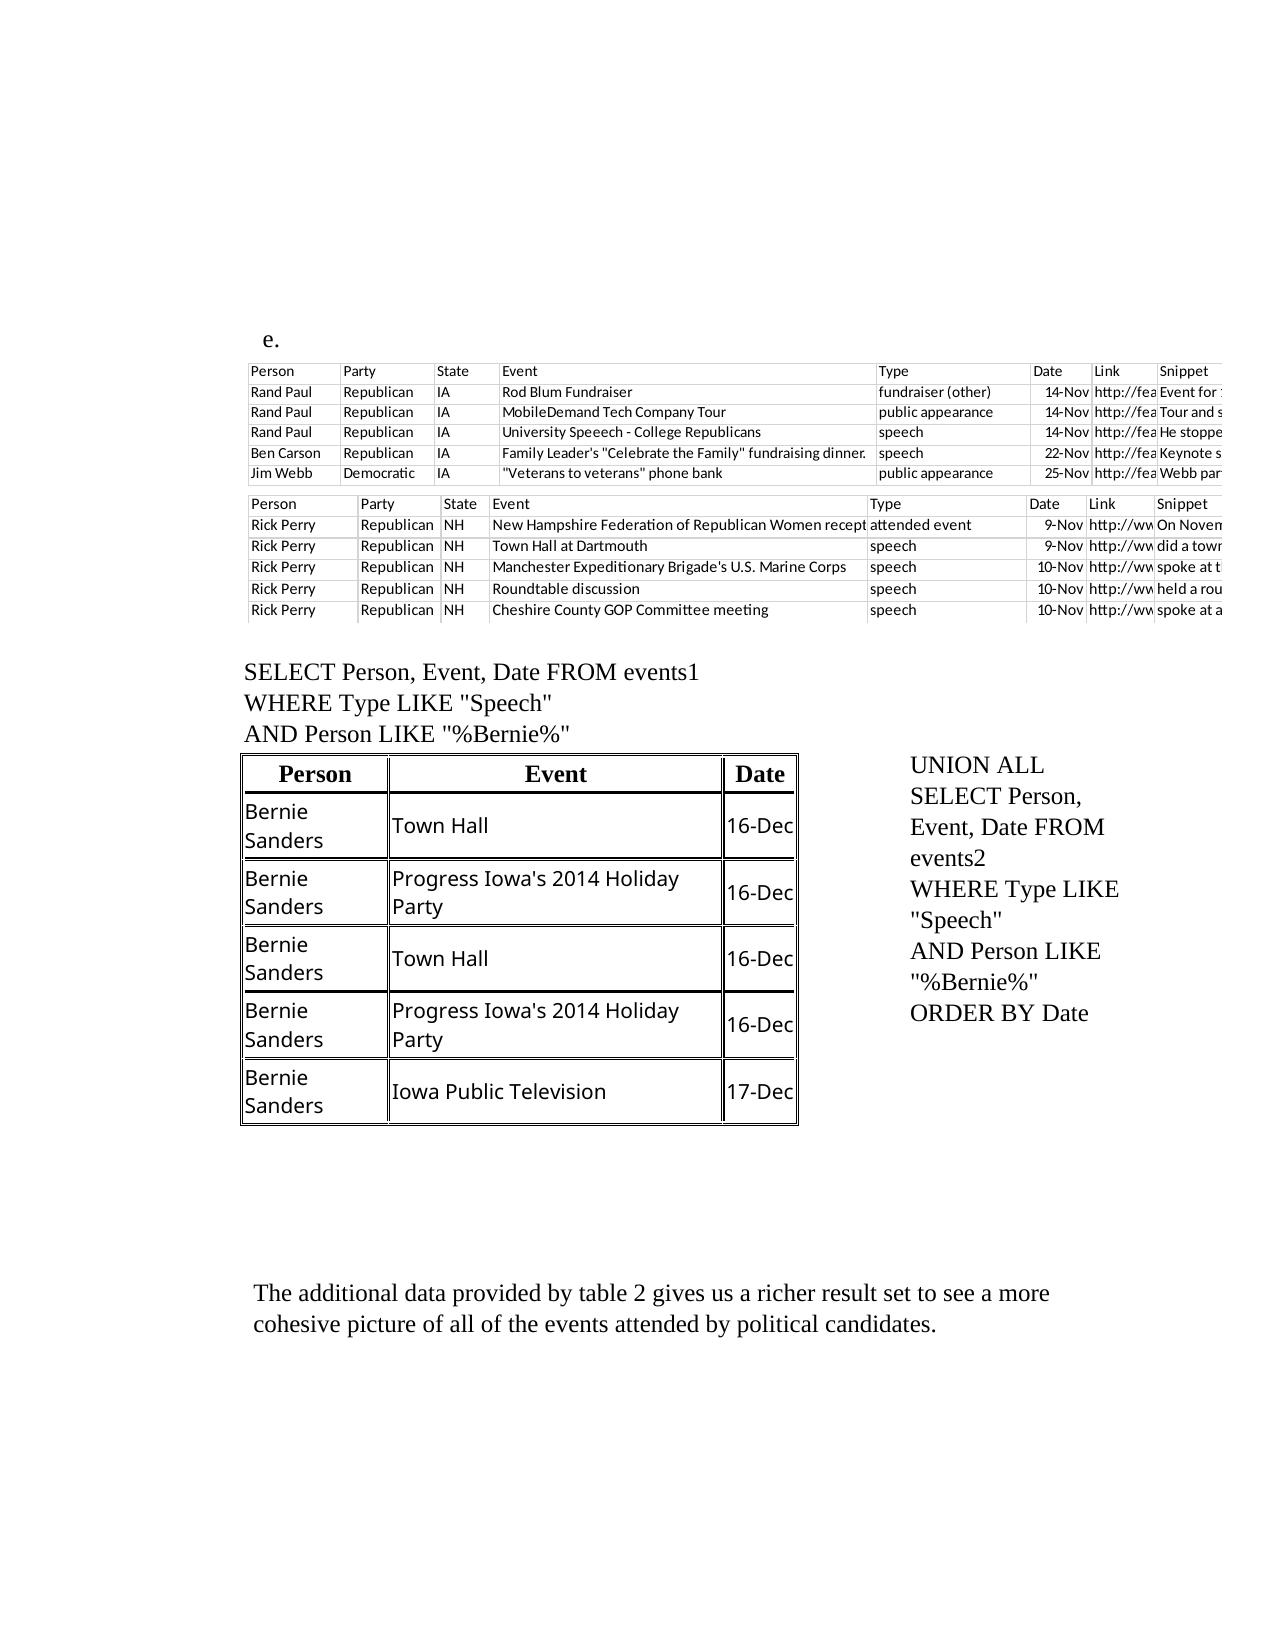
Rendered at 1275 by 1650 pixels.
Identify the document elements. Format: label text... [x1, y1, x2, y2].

table_cell Bernie Sanders [241, 924, 389, 990]
list WHERE Type LIKE "Speech" [244, 688, 1125, 717]
list SELECT Person, Event, Date FROM events2 [799, 781, 1125, 872]
table_cell 16-Dec [725, 857, 796, 924]
list WHERE Type LIKE "Speech" [799, 874, 1125, 934]
table_cell Town Hall [390, 794, 721, 857]
table_cell Progress Iowa's 2014 Holiday Party [390, 993, 721, 1056]
table_header Person [243, 756, 389, 791]
list UNION ALL [244, 750, 1125, 779]
table_cell Bernie Sanders [243, 791, 387, 857]
table_cell Bernie Sanders [243, 990, 387, 1056]
table_header Event [389, 754, 723, 791]
list AND Person LIKE "%Bernie%" [799, 936, 1125, 996]
table_cell 16-Dec [725, 791, 796, 857]
table_cell Bernie Sanders [243, 1056, 389, 1123]
table_cell 16-Dec [725, 990, 796, 1056]
list The additional data provided by table 2 gives us a richer result set to see a more cohesive picture of all of the events attended by political candidates. [253, 1278, 1125, 1338]
list ORDER BY Date [799, 998, 1125, 1027]
table_cell Iowa Public Television [389, 1056, 723, 1123]
table_cell Town Hall [390, 927, 721, 990]
table_cell 17-Dec [723, 1056, 796, 1123]
table_cell 16-Dec [723, 924, 797, 990]
table_cell Progress Iowa's 2014 Holiday Party [390, 861, 721, 924]
list SELECT Person, Event, Date FROM events1 [244, 657, 1125, 686]
table_cell Bernie Sanders [243, 857, 387, 924]
table_header Date [723, 756, 796, 791]
list AND Person LIKE "%Bernie%" [244, 719, 1125, 748]
